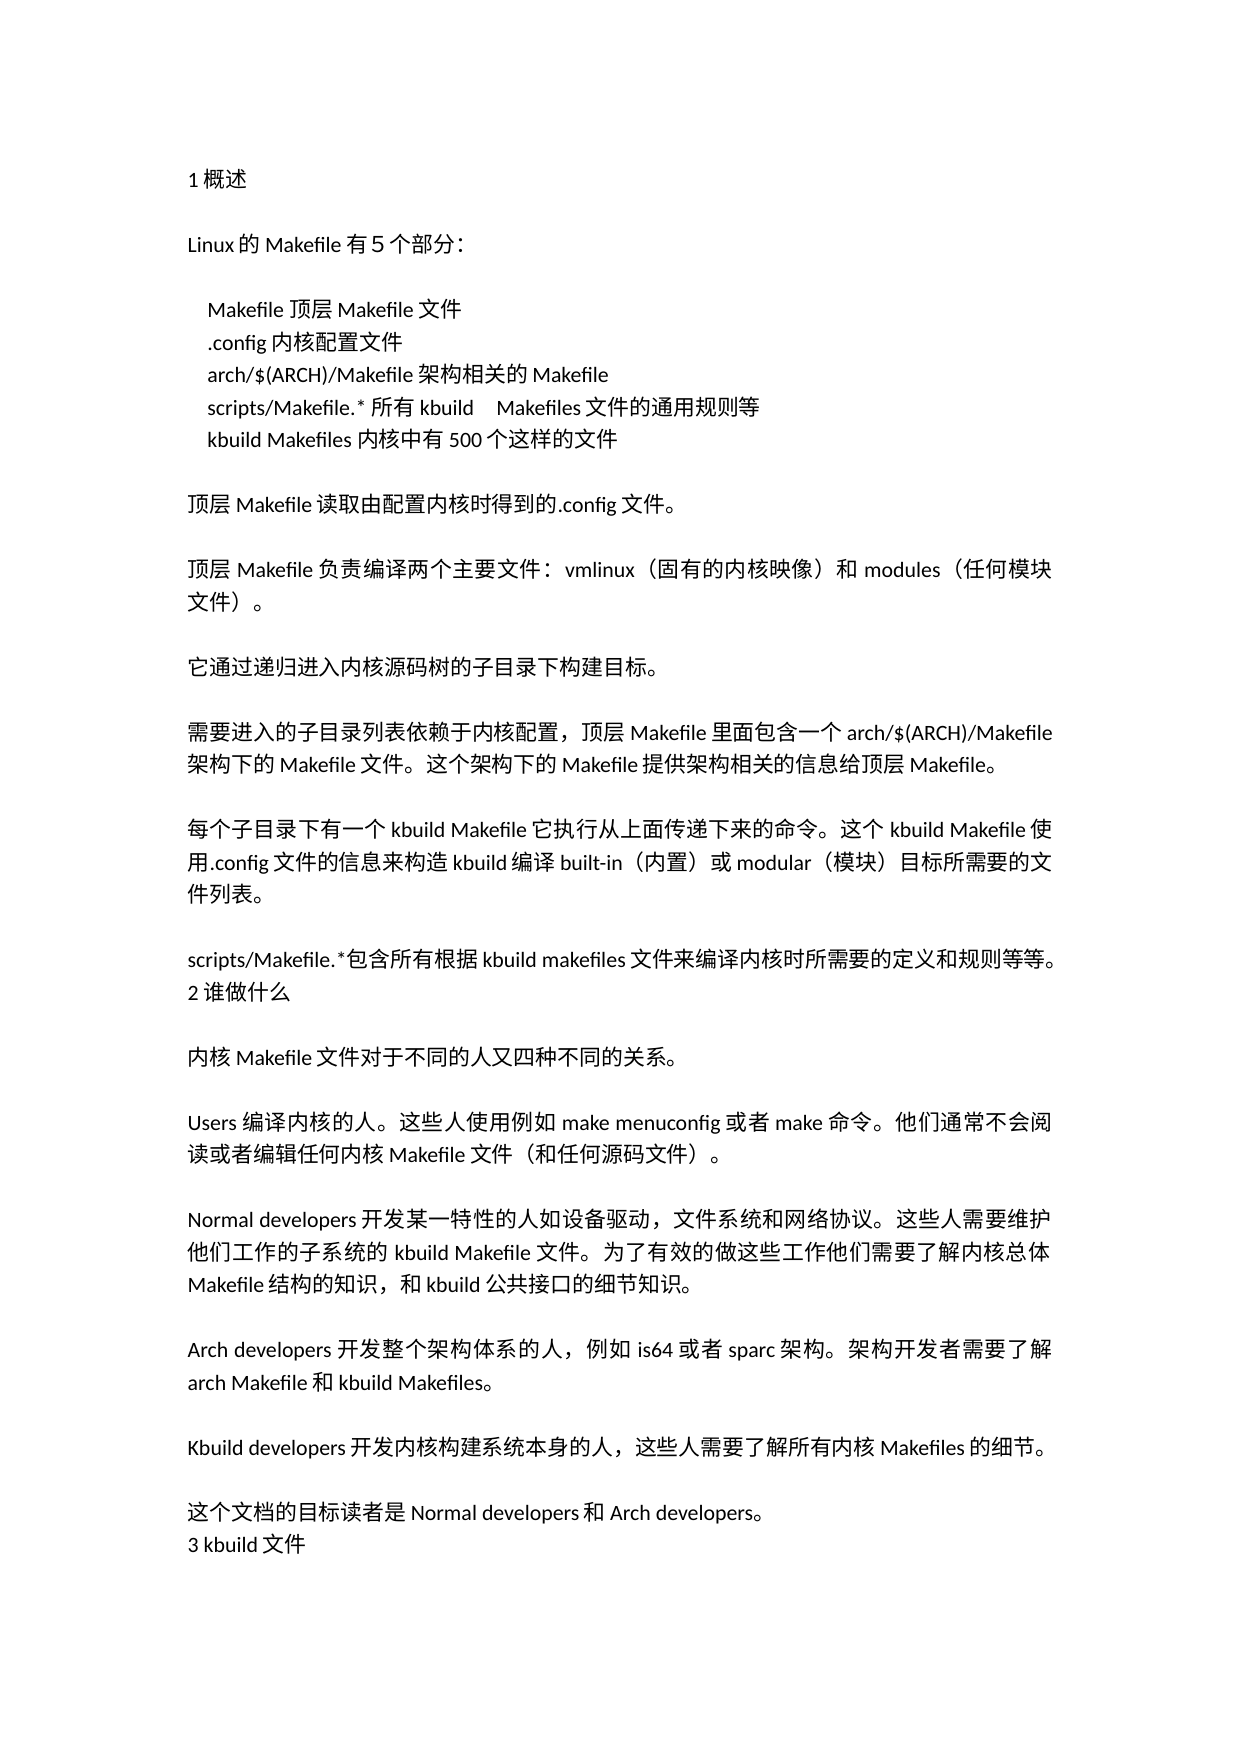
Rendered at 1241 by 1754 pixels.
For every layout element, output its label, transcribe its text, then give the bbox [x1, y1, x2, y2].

text Normal developers开发某一特性的人如设备驱动，文件系统和网络协议。这些人需要维护他们工作的子系统的kbuild Makefile文件。为了有效的做这些工作他们需要了解内核总体Makefile结构的知识，和kbuild公共接口的细节知识。 [187, 1202, 1053, 1299]
text Arch developers开发整个架构体系的人，例如is64或者sparc架构。架构开发者需要了解 arch Makefile和kbuild Makefiles。 [187, 1332, 1053, 1397]
text 内核Makefile文件对于不同的人又四种不同的关系。 [187, 1039, 1053, 1072]
text 1 概述 [187, 162, 1053, 194]
text 这个文档的目标读者是Normal developers和Arch developers。 [187, 1494, 1053, 1527]
text arch/$(ARCH)/Makefile 架构相关的Makefile [187, 357, 1053, 389]
text 3 kbuild文件 [187, 1527, 1053, 1559]
text .config 内核配置文件 [187, 324, 1053, 357]
text 2 谁做什么 [187, 974, 1053, 1007]
text 顶层Makefile负责编译两个主要文件：vmlinux（固有的内核映像）和modules（任何模块文件）。 [187, 552, 1053, 617]
text Users编译内核的人。这些人使用例如make menuconfig或者make命令。他们通常不会阅读或者编辑任何内核Makefile文件（和任何源码文件）。 [187, 1104, 1053, 1169]
text scripts/Makefile.* 所有kbuild Makefiles文件的通用规则等 [187, 389, 1053, 422]
text 每个子目录下有一个kbuild Makefile它执行从上面传递下来的命令。这个kbuild Makefile使用.config文件的信息来构造kbuild编译built-in（内置）或modular（模块）目标所需要的文件列表。 [187, 812, 1053, 909]
text 它通过递归进入内核源码树的子目录下构建目标。 [187, 649, 1053, 682]
text Kbuild developers开发内核构建系统本身的人，这些人需要了解所有内核Makefiles的细节。 [187, 1429, 1053, 1462]
text 顶层Makefile读取由配置内核时得到的.config文件。 [187, 487, 1053, 519]
text 需要进入的子目录列表依赖于内核配置，顶层Makefile里面包含一个arch/$(ARCH)/Makefile架构下的Makefile文件。这个架构下的Makefile提供架构相关的信息给顶层Makefile。 [187, 714, 1053, 779]
text Makefile 顶层Makefile文件 [187, 292, 1053, 324]
text Linux的Makefile有５个部分： [187, 227, 1053, 259]
text scripts/Makefile.*包含所有根据kbuild makefiles文件来编译内核时所需要的定义和规则等等。 [187, 942, 1053, 974]
text kbuild Makefiles 内核中有500个这样的文件 [187, 422, 1053, 454]
